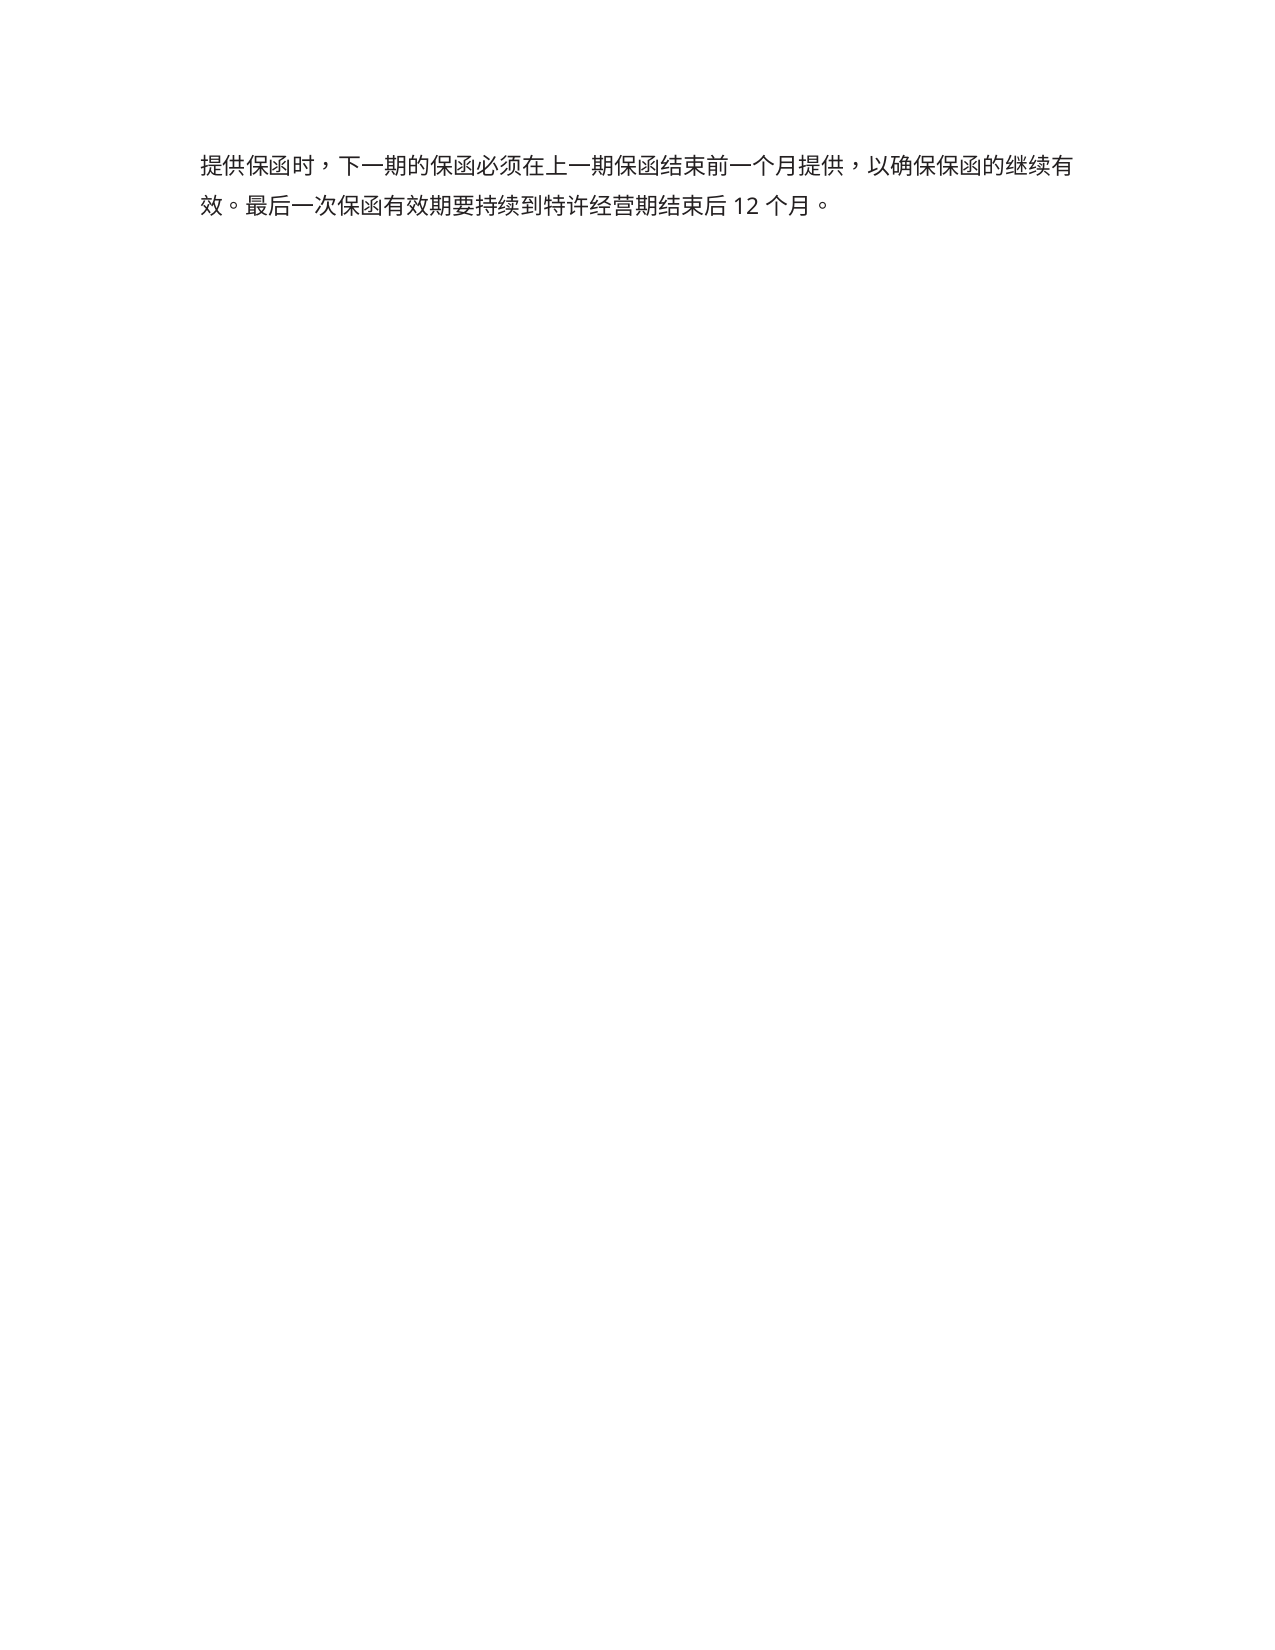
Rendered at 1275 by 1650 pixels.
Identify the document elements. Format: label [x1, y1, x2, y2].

text [200, 150, 1076, 221]
